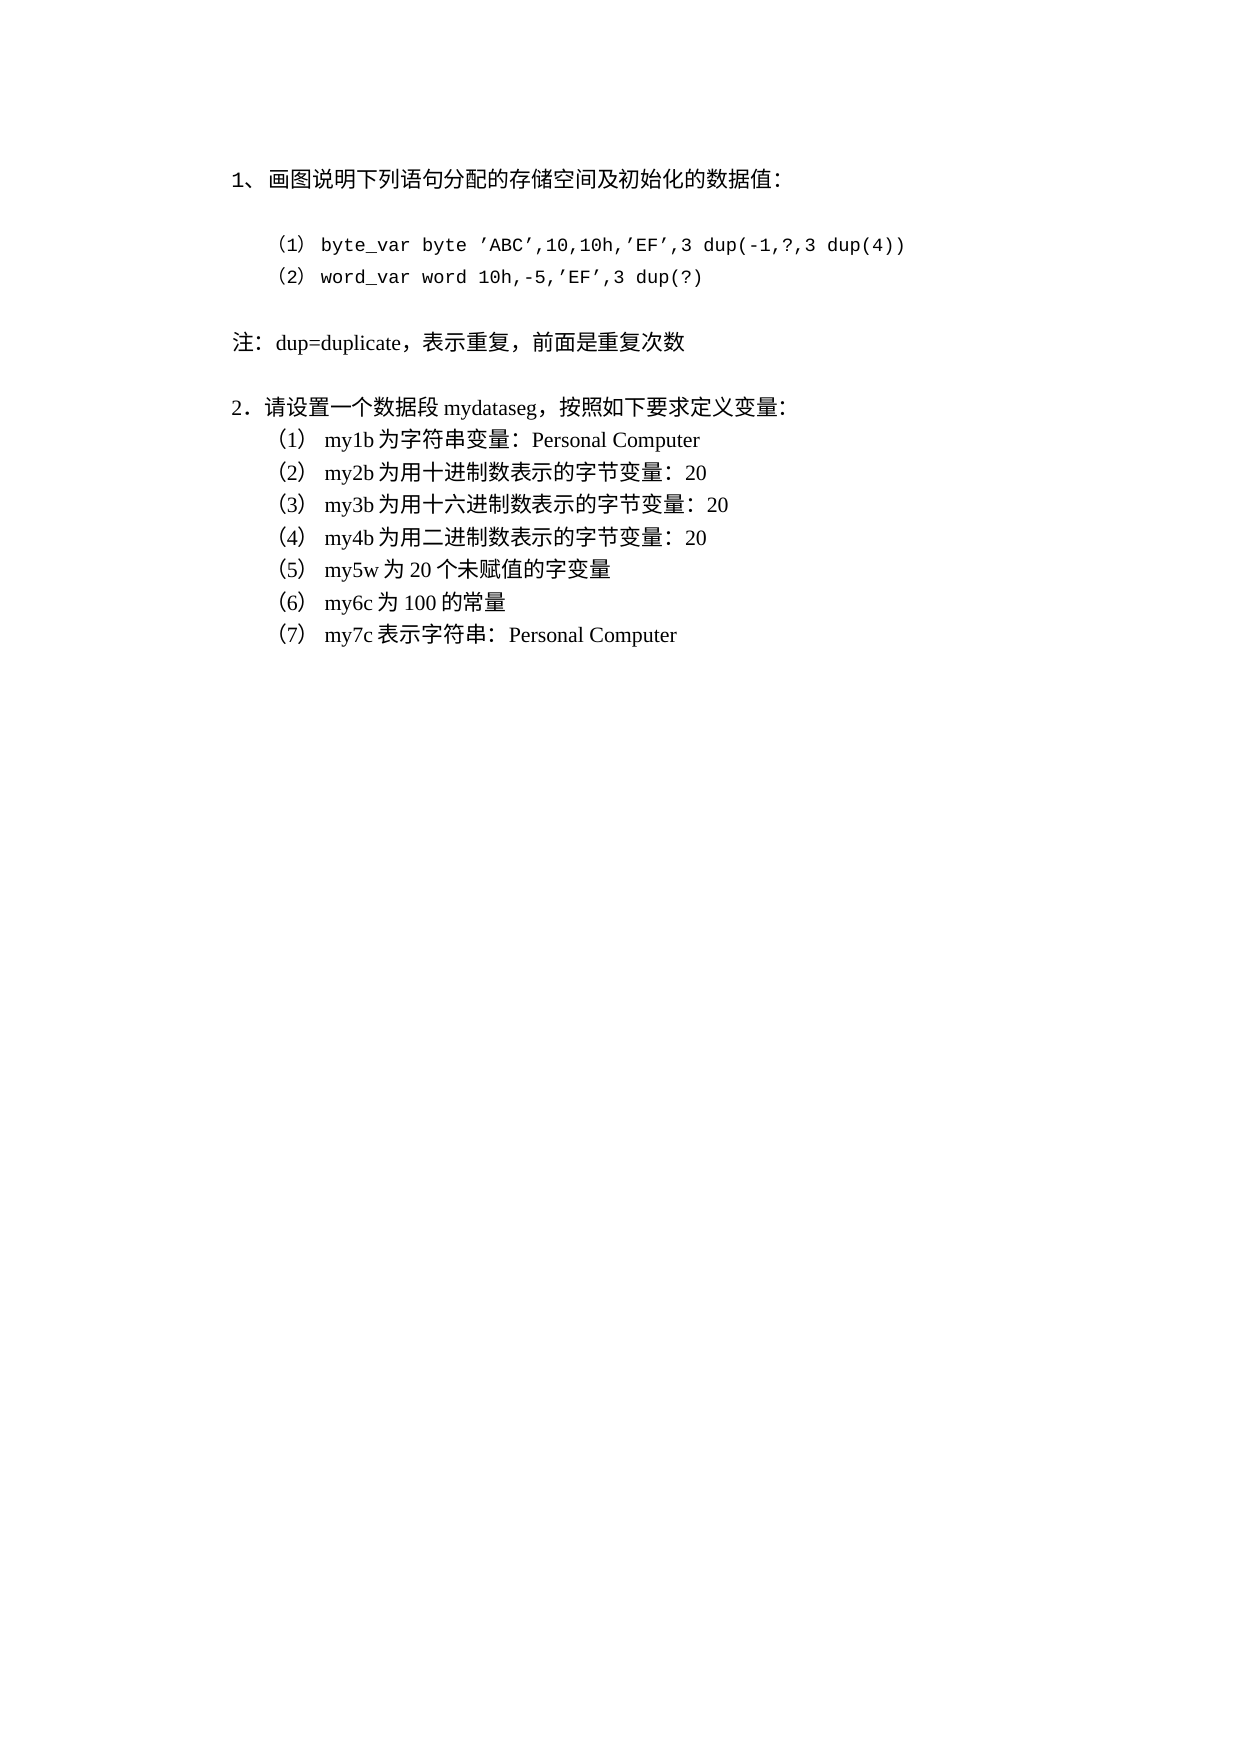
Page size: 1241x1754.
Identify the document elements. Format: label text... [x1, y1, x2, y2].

text （2） word_var word 10h,-5,’EF’,3 dup(?) [265, 259, 1053, 292]
text （1） my1b为字符串变量：Personal Computer [187, 422, 1053, 454]
text 2．请设置一个数据段mydataseg，按照如下要求定义变量： [187, 389, 1053, 422]
text （4） my4b为用二进制数表示的字节变量：20 [187, 519, 1053, 552]
text 注：dup=duplicate，表示重复，前面是重复次数 [187, 324, 1053, 357]
text （3） my3b为用十六进制数表示的字节变量：20 [187, 487, 1053, 519]
text （7） my表示字符串：Personal Computer [187, 617, 1053, 649]
list 画图说明下列语句分配的存储空间及初始化的数据值： [231, 162, 1053, 194]
text （5） my5w为20个未赋值的字变量 [187, 552, 1053, 584]
text （2） my2b为用十进制数表示的字节变量：20 [187, 454, 1053, 487]
text （1） byte_var byte ’ABC’,10,10h,’EF’,3 dup(-1,?,3 dup(4)) [265, 227, 1053, 259]
text （6） my为100的常量 [187, 584, 1053, 617]
